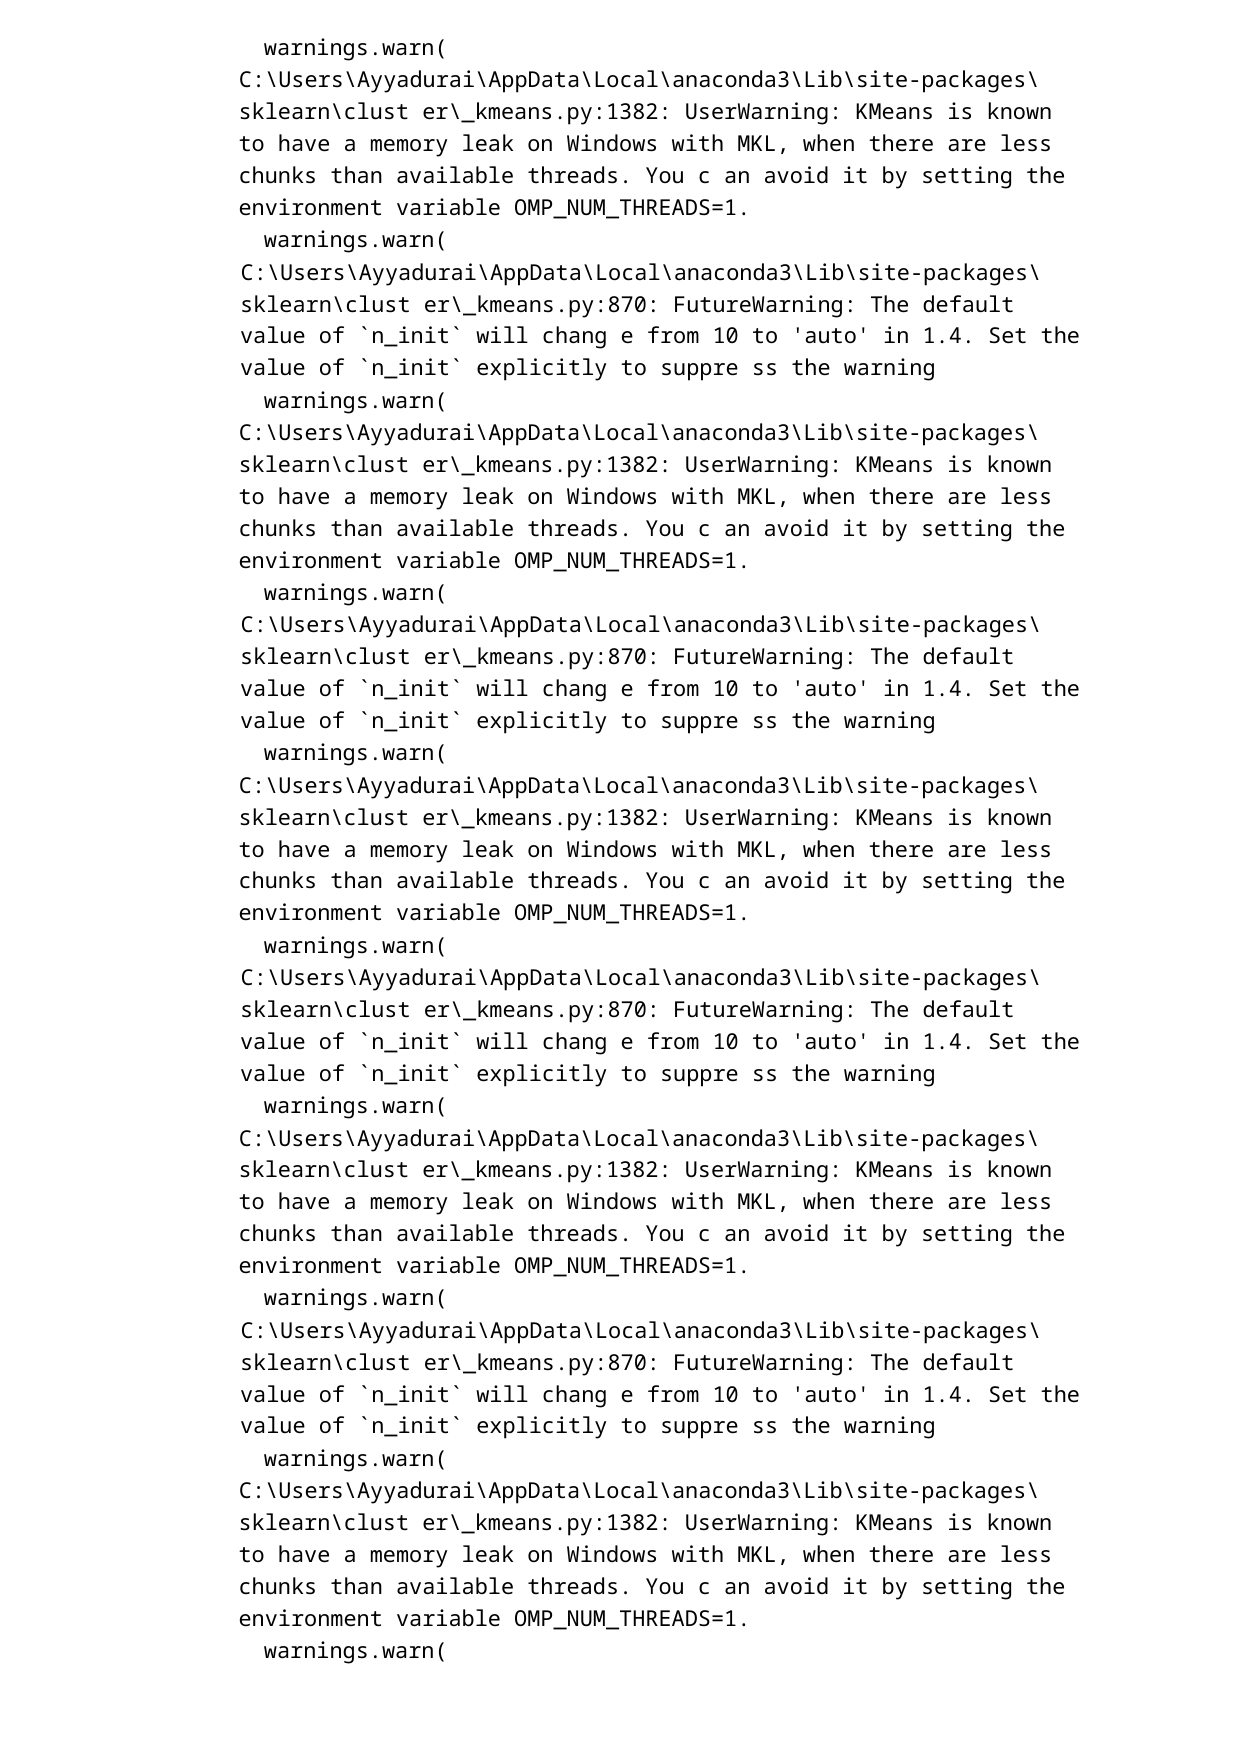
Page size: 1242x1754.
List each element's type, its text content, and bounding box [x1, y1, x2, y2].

text warnings.warn( [263, 385, 1088, 414]
text warnings.warn( [263, 930, 1088, 959]
text warnings.warn( [263, 577, 1088, 607]
text warnings.warn( [263, 224, 1088, 254]
text warnings.warn( [263, 32, 1088, 62]
text warnings.warn( [263, 1282, 1088, 1312]
text warnings.warn( [263, 1443, 1088, 1473]
text warnings.warn( [263, 1635, 1088, 1665]
text warnings.warn( [263, 737, 1088, 767]
text warnings.warn( [263, 1090, 1088, 1120]
